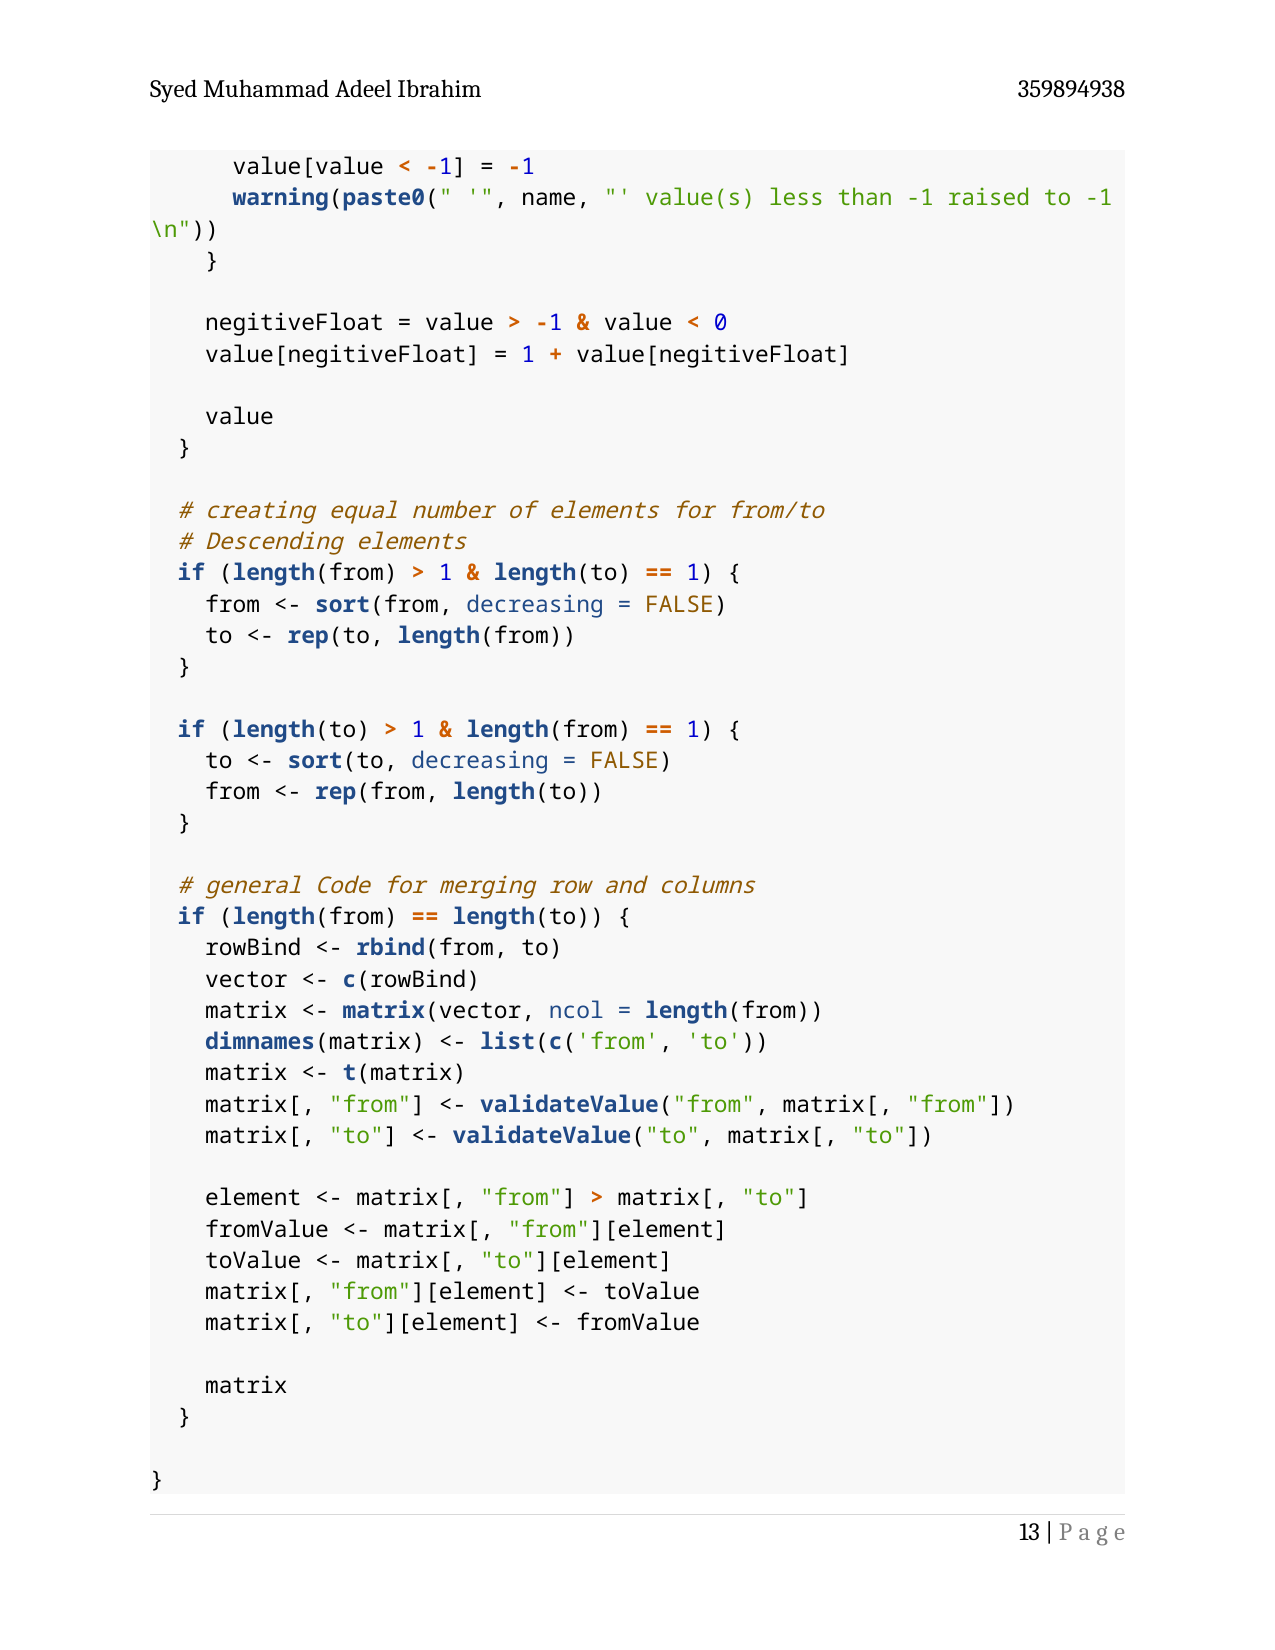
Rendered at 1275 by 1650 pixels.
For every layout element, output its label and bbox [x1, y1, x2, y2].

text [150, 150, 1125, 1494]
